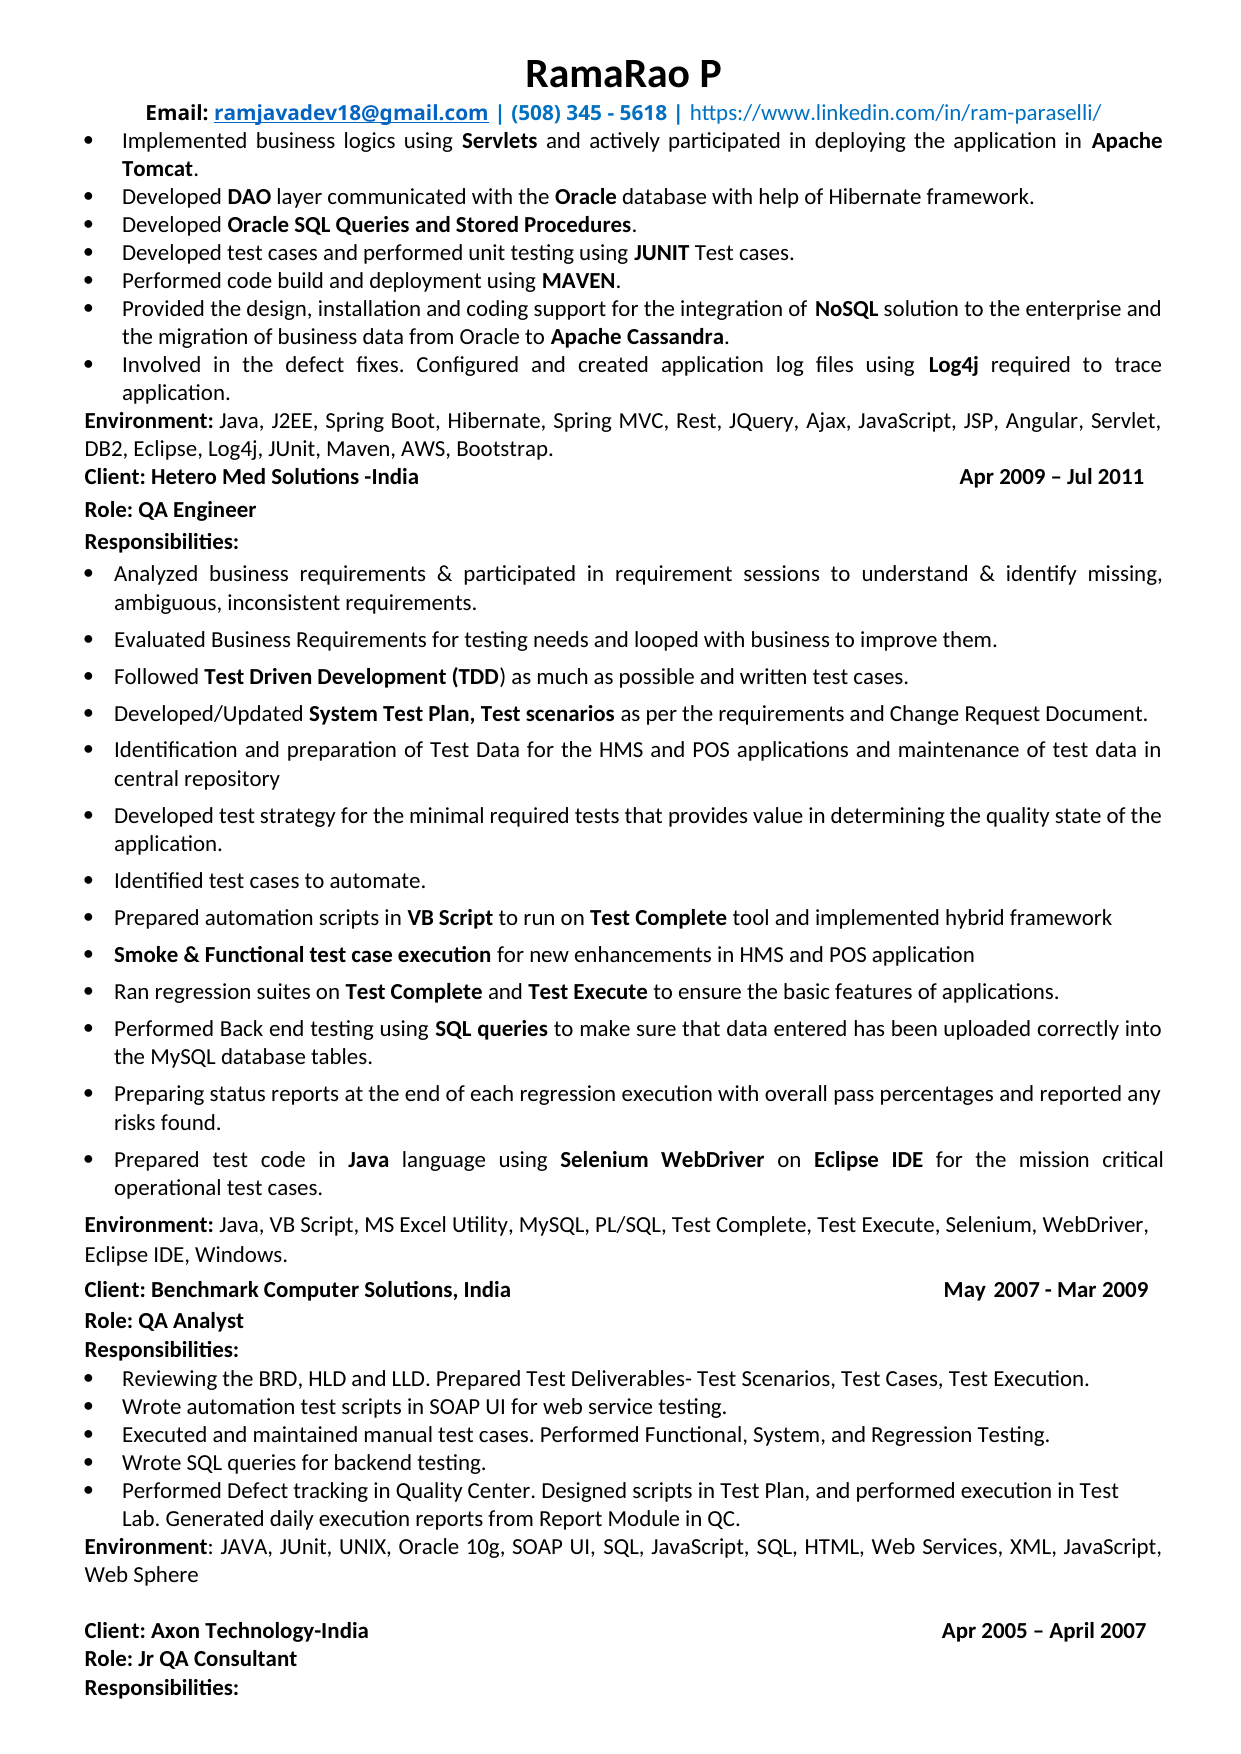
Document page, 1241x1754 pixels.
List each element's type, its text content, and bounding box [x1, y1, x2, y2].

text Role: Jr QA Consultant [84, 1644, 1162, 1673]
list Analyzed business requirements & participated in requirement sessions to understand & identify missing, ambiguous, inconsistent requirements. [84, 559, 1164, 616]
list Evaluated Business Requirements for testing needs and looped with business to improve them. [84, 625, 1164, 653]
text Responsibilities: [84, 527, 1162, 555]
list Developed DAO layer communicated with the Oracle database with help of Hibernate framework. [84, 182, 1162, 210]
list Environment: JAVA, JUnit, UNIX, Oracle 10g, SOAP UI, SQL, JavaScript, SQL, HTML, Web Services, XML, JavaScript, Web Sphere [84, 1532, 1162, 1588]
list Prepared test code in Java language using Selenium WebDriver on Eclipse IDE for the mission critical operational test cases. [84, 1145, 1164, 1201]
text Role: QA Analyst [84, 1303, 1162, 1335]
list Smoke & Functional test case execution for new enhancements in HMS and POS application [84, 940, 1164, 968]
list Developed Oracle SQL Queries and Stored Procedures. [84, 210, 1162, 238]
text Client: Axon Technology-India Apr 2005 – April 2007 [84, 1617, 1162, 1644]
list Developed test cases and performed unit testing using JUNIT Test cases. [84, 238, 1162, 266]
text Client: Hetero Med Solutions -India Apr 2009 – Jul 2011 [84, 462, 1162, 490]
text Responsibilities: [84, 1673, 1162, 1701]
list Executed and maintained manual test cases. Performed Functional, System, and Regression Testing. [84, 1420, 1162, 1448]
text Responsibilities: [84, 1335, 1209, 1363]
list Prepared automation scripts in VB Script to run on Test Complete tool and implemented hybrid framework [84, 903, 1164, 931]
list Ran regression suites on Test Complete and Test Execute to ensure the basic features of applications. [84, 977, 1164, 1005]
list Reviewing the BRD, HLD and LLD. Prepared Test Deliverables- Test Scenarios, Test Cases, Test Execution. [84, 1364, 1162, 1392]
list Implemented business logics using Servlets and actively participated in deploying the application in Apache Tomcat. [84, 126, 1162, 182]
list Followed Test Driven Development (TDD) as much as possible and written test cases. [84, 662, 1164, 690]
text Environment: Java, J2EE, Spring Boot, Hibernate, Spring MVC, Rest, JQuery, Ajax, JavaScript, JSP, Angular, Servlet, DB2, Eclipse, Log4j, JUnit, Maven, AWS, Bootstrap. [84, 406, 1162, 462]
list Involved in the defect fixes. Configured and created application log files using Log4j required to trace application. [84, 350, 1162, 406]
text Role: QA Engineer [84, 495, 1162, 523]
list Performed Back end testing using SQL queries to make sure that data entered has been uploaded correctly into the MySQL database tables. [84, 1014, 1164, 1070]
list Developed test strategy for the minimal required tests that provides value in determining the quality state of the application. [84, 801, 1164, 857]
list Performed code build and deployment using MAVEN. [84, 266, 1162, 294]
list Identification and preparation of Test Data for the HMS and POS applications and maintenance of test data in central repository [84, 736, 1164, 792]
list Identified test cases to automate. [84, 866, 1164, 894]
list Provided the design, installation and coding support for the integration of NoSQL solution to the enterprise and the migration of business data from Oracle to Apache Cassandra. [84, 294, 1162, 350]
text Environment: Java, VB Script, MS Excel Utility, MySQL, PL/SQL, Test Complete, Test Execute, Selenium, WebDriver, Eclipse IDE, Windows. [84, 1210, 1162, 1268]
list Wrote automation test scripts in SOAP UI for web service testing. [84, 1392, 1162, 1420]
list Preparing status reports at the end of each regression execution with overall pass percentages and reported any risks found. [84, 1079, 1164, 1136]
list Developed/Updated System Test Plan, Test scenarios as per the requirements and Change Request Document. [84, 699, 1164, 727]
list Wrote SQL queries for backend testing. [84, 1448, 1162, 1476]
text Client: Benchmark Computer Solutions, India May 2007 - Mar 2009 [84, 1272, 1162, 1303]
list Performed Defect tracking in Quality Center. Designed scripts in Test Plan, and performed execution in Test Lab. Generated daily execution reports from Report Module in QC. [84, 1476, 1162, 1532]
